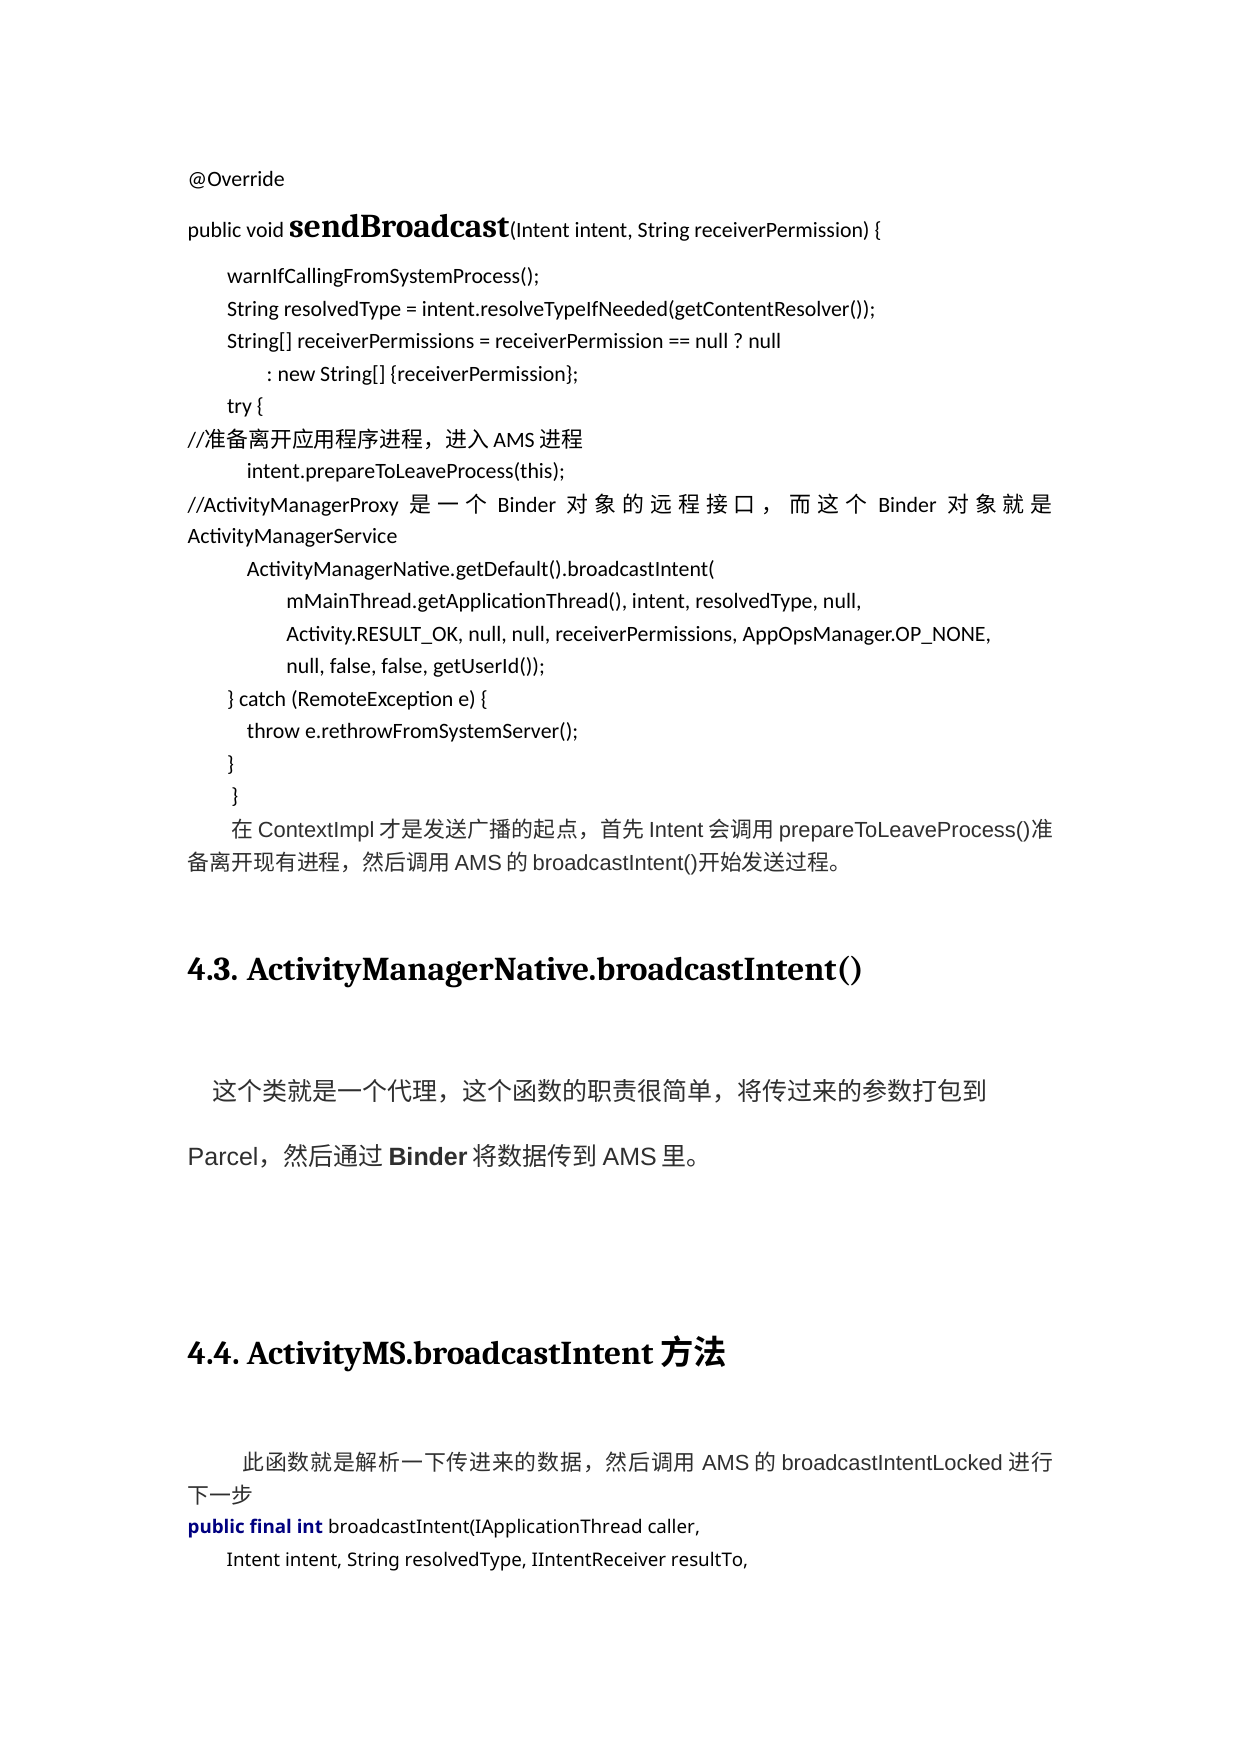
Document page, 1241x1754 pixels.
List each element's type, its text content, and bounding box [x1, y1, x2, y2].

subtitle ActivityMS.broadcastIntent方法 [187, 1318, 1053, 1383]
text 这个类就是一个代理，这个函数的职责很简单，将传过来的参数打包到Parcel，然后通过Binder将数据传到AMS里。 [187, 1057, 1053, 1187]
text } [187, 747, 1053, 779]
text } [187, 779, 1053, 812]
text String resolvedType = intent.resolveTypeIfNeeded(getContentResolver()); [187, 292, 1053, 324]
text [187, 1510, 1053, 1575]
text String[] receiverPermissions = receiverPermission == null ? null [187, 324, 1053, 357]
text throw e.rethrowFromSystemServer(); [187, 714, 1053, 747]
text 此函数就是解析一下传进来的数据，然后调用AMS的broadcastIntentLocked进行下一步 [187, 1445, 1053, 1510]
text } catch (RemoteException e) { [187, 682, 1053, 714]
text ActivityManagerNative.getDefault().broadcastIntent( [187, 552, 1053, 584]
text public void sendBroadcast(Intent intent, String receiverPermission) { [187, 194, 1053, 259]
text intent.prepareToLeaveProcess(this); [187, 454, 1053, 487]
text //准备离开应用程序进程，进入AMS进程 [187, 422, 1053, 454]
text @Override [187, 162, 1053, 194]
subtitle ActivityManagerNative.broadcastIntent() [187, 937, 1053, 1002]
text try { [187, 389, 1053, 422]
text Activity.RESULT_OK, null, null, receiverPermissions, AppOpsManager.OP_NONE, [187, 617, 1053, 649]
text null, false, false, getUserId()); [187, 649, 1053, 682]
text : new String[] {receiverPermission}; [187, 357, 1053, 389]
text warnIfCallingFromSystemProcess(); [187, 259, 1053, 292]
text mMainThread.getApplicationThread(), intent, resolvedType, null, [187, 584, 1053, 617]
text //ActivityManagerProxy是一个Binder对象的远程接口，而这个Binder对象就是ActivityManagerService [187, 487, 1053, 552]
text 在ContextImpl才是发送广播的起点，首先Intent会调用prepareToLeaveProcess()准备离开现有进程，然后调用AMS的broadcastIntent()开始发送过程。 [187, 812, 1053, 877]
